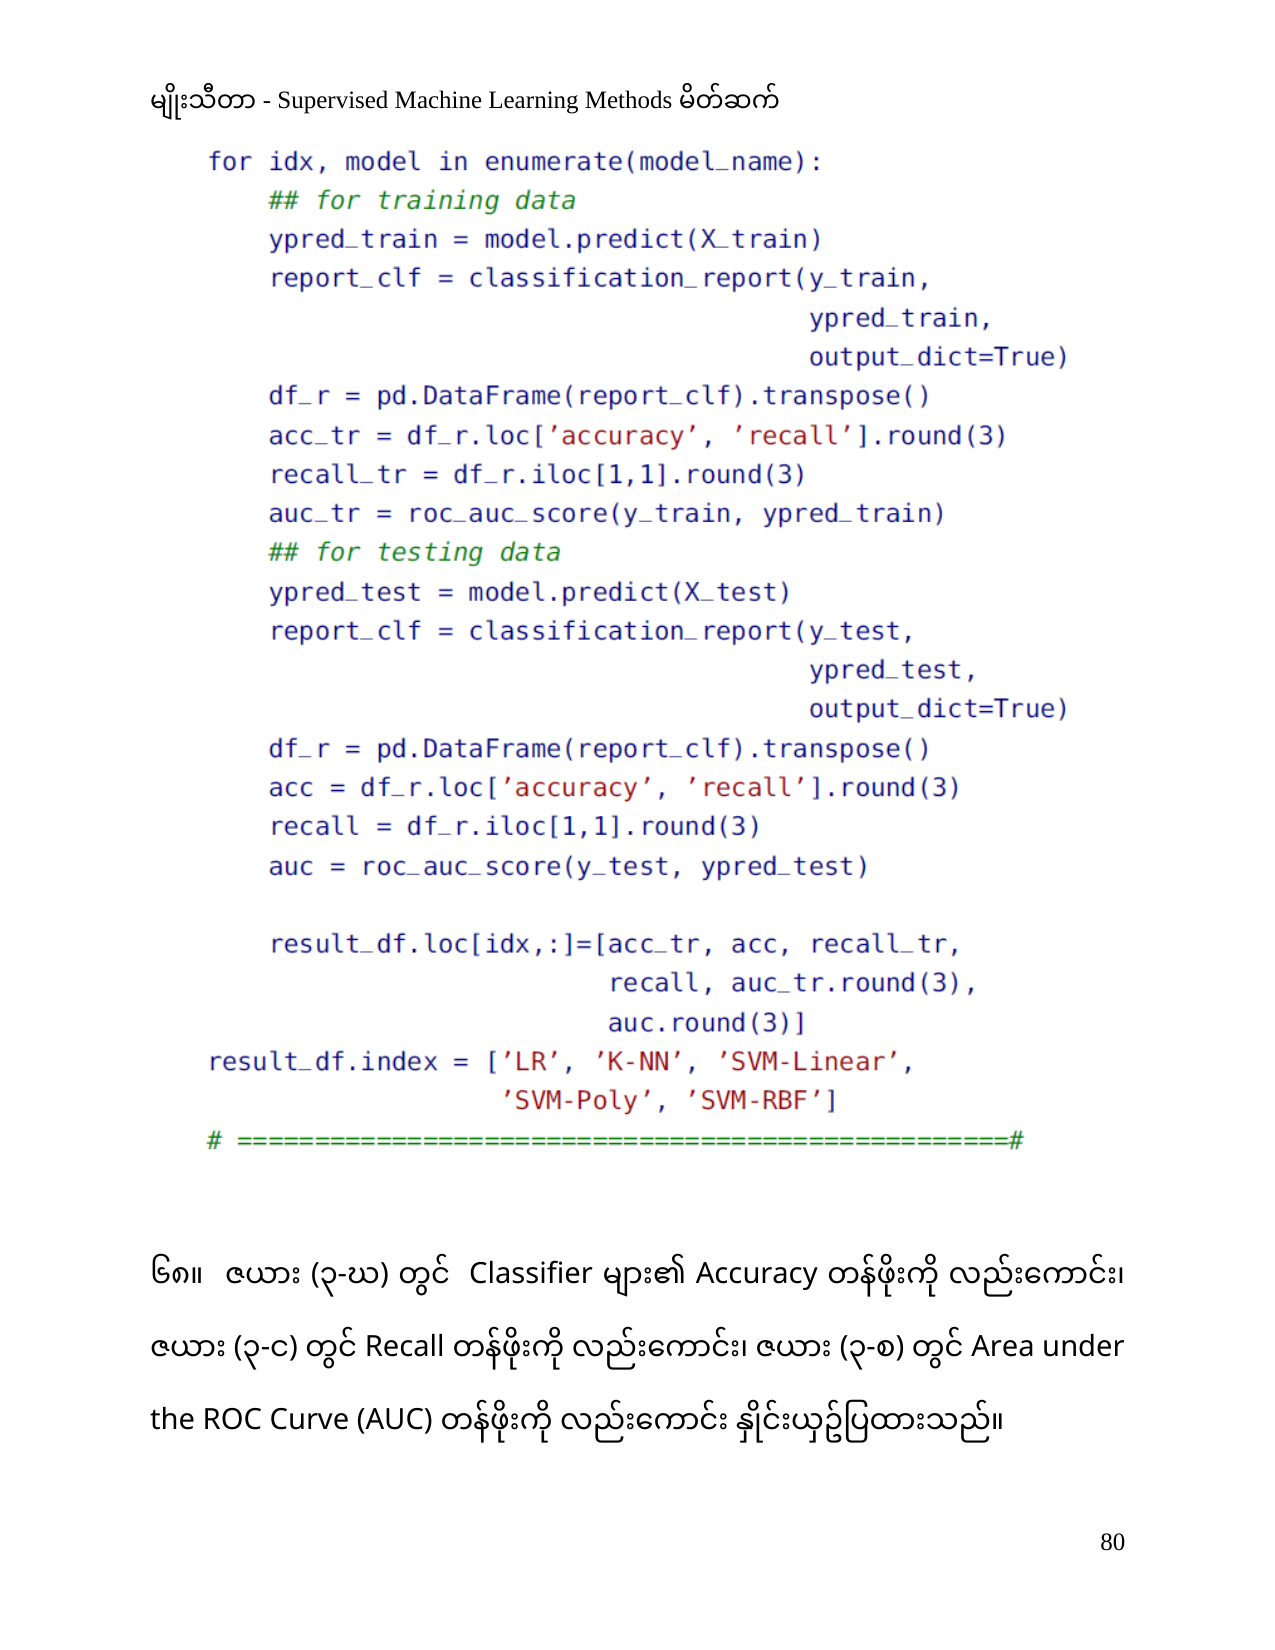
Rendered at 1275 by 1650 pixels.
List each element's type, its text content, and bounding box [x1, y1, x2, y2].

text ၆၈။ ဇယား (၃-ဃ) တွင် Classifier များ၏ Accuracy တန်ဖိုးကို လည်းကောင်း၊ ဇယား (၃-င) တွင် Recall တန်ဖိုးကို လည်းကောင်း၊ ဇယား (၃-စ) တွင် Area under the ROC Curve (AUC) တန်ဖိုးကို လည်းကောင်း နှိုင်းယှဥ်ပြထားသည်။ [150, 1244, 1125, 1455]
